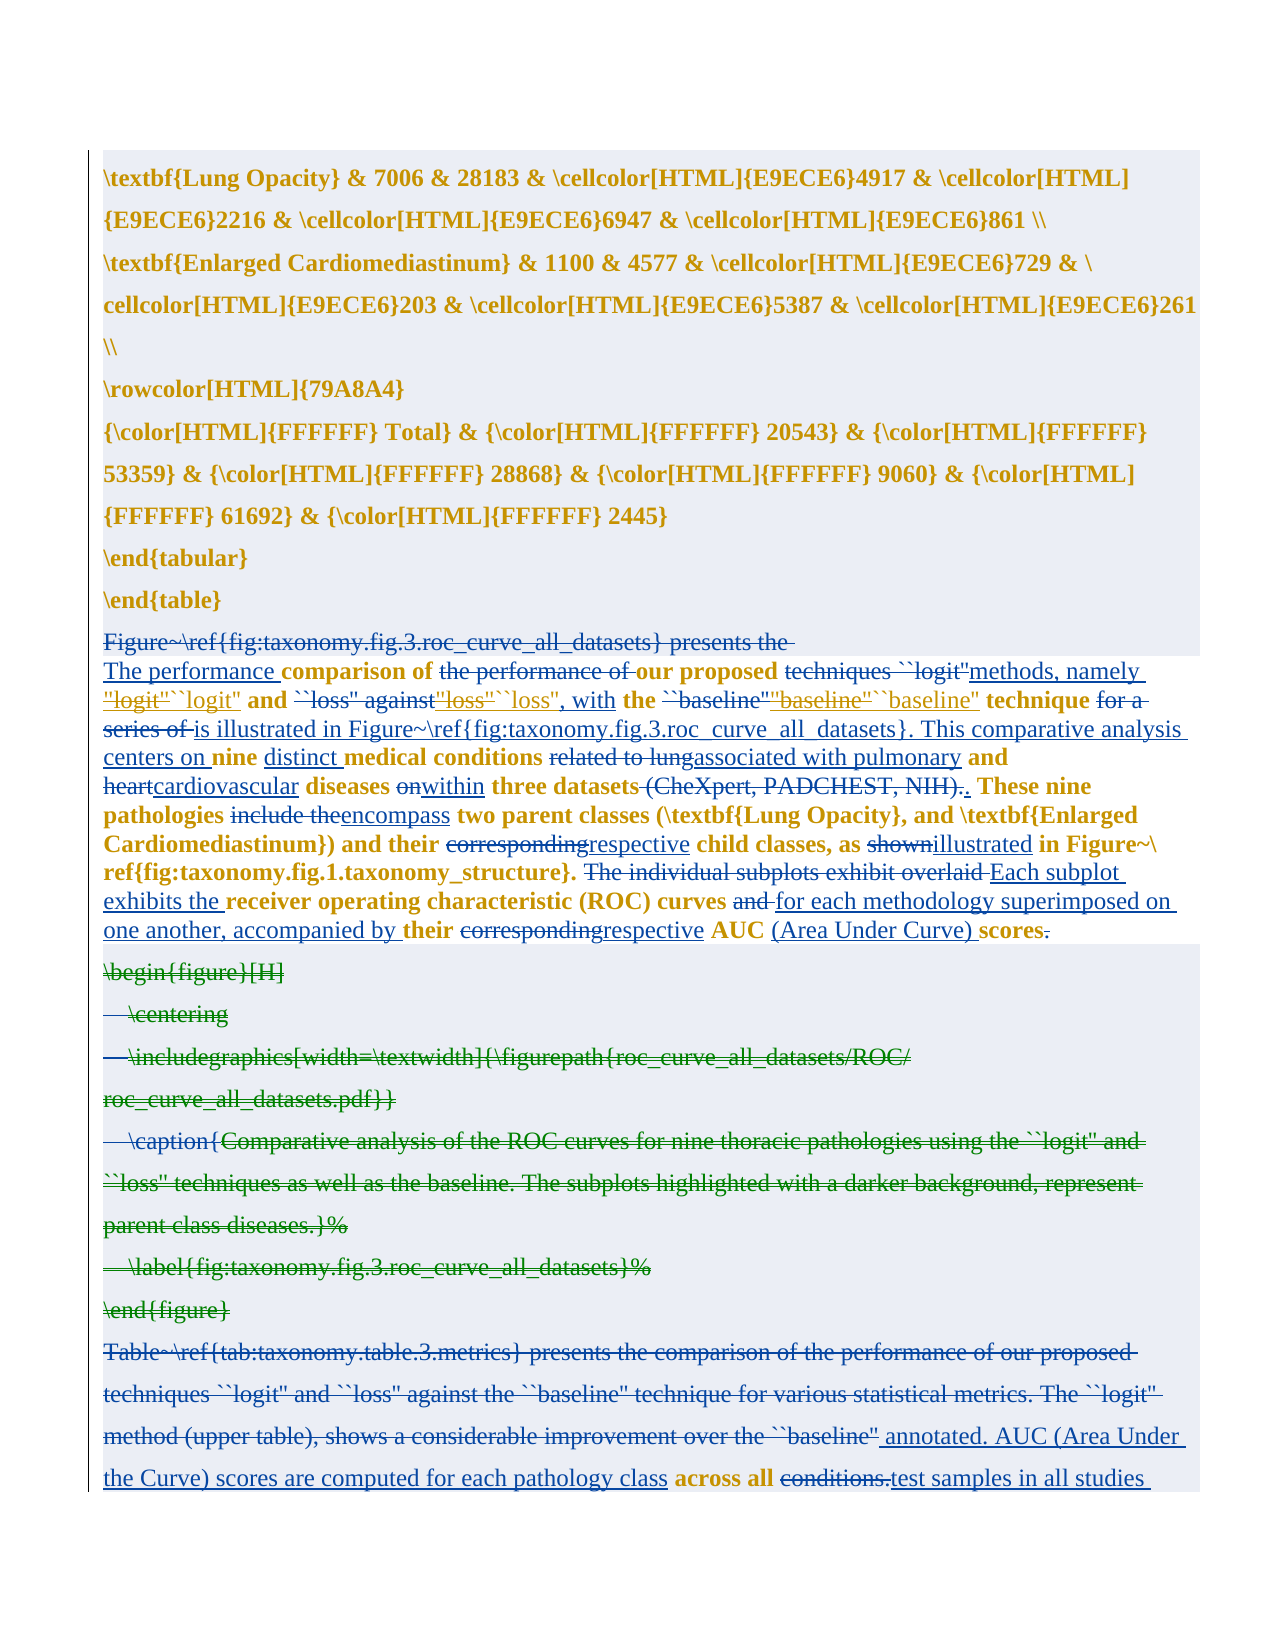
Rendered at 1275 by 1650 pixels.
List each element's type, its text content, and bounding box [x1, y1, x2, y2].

text {\color[HTML]{FFFFFF} Total} & {\color[HTML]{FFFFFF} 20543} & {\color[HTML]{FFFFFF} 53359} & {\color[HTML]{FFFFFF} 28868} & {\color[HTML]{FFFFFF} 9060} & {\color[HTML]{FFFFFF} 61692} & {\color[HTML]{FFFFFF} 2445} [103, 403, 1200, 530]
text \textbf{Lung Opacity} & 7006 & 28183 & \cellcolor[HTML]{E9ECE6}4917 & \cellcolor[HTML]{E9ECE6}2216 & \cellcolor[HTML]{E9ECE6}6947 & \cellcolor[HTML]{E9ECE6}861 \\ [103, 150, 1200, 234]
text comparison of our proposed and the technique nine medical conditions and diseases three datasets These nine pathologies two parent classes (\textbf{Lung Opacity}, and \textbf{Enlarged Cardiomediastinum}) and their child classes, as in Figure~\ref{fig:taxonomy.fig.1.taxonomy_structure}. receiver operating characteristic (ROC) curves their AUC scores [103, 656, 1200, 944]
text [103, 1323, 1200, 1492]
text \textbf{Enlarged Cardiomediastinum} & 1100 & 4577 & \cellcolor[HTML]{E9ECE6}729 & \cellcolor[HTML]{E9ECE6}203 & \cellcolor[HTML]{E9ECE6}5387 & \cellcolor[HTML]{E9ECE6}261 \\ [103, 234, 1200, 361]
text \end{table} [103, 572, 1200, 614]
text \end{tabular} [103, 530, 1200, 572]
text \rowcolor[HTML]{79A8A4} [103, 361, 1200, 403]
